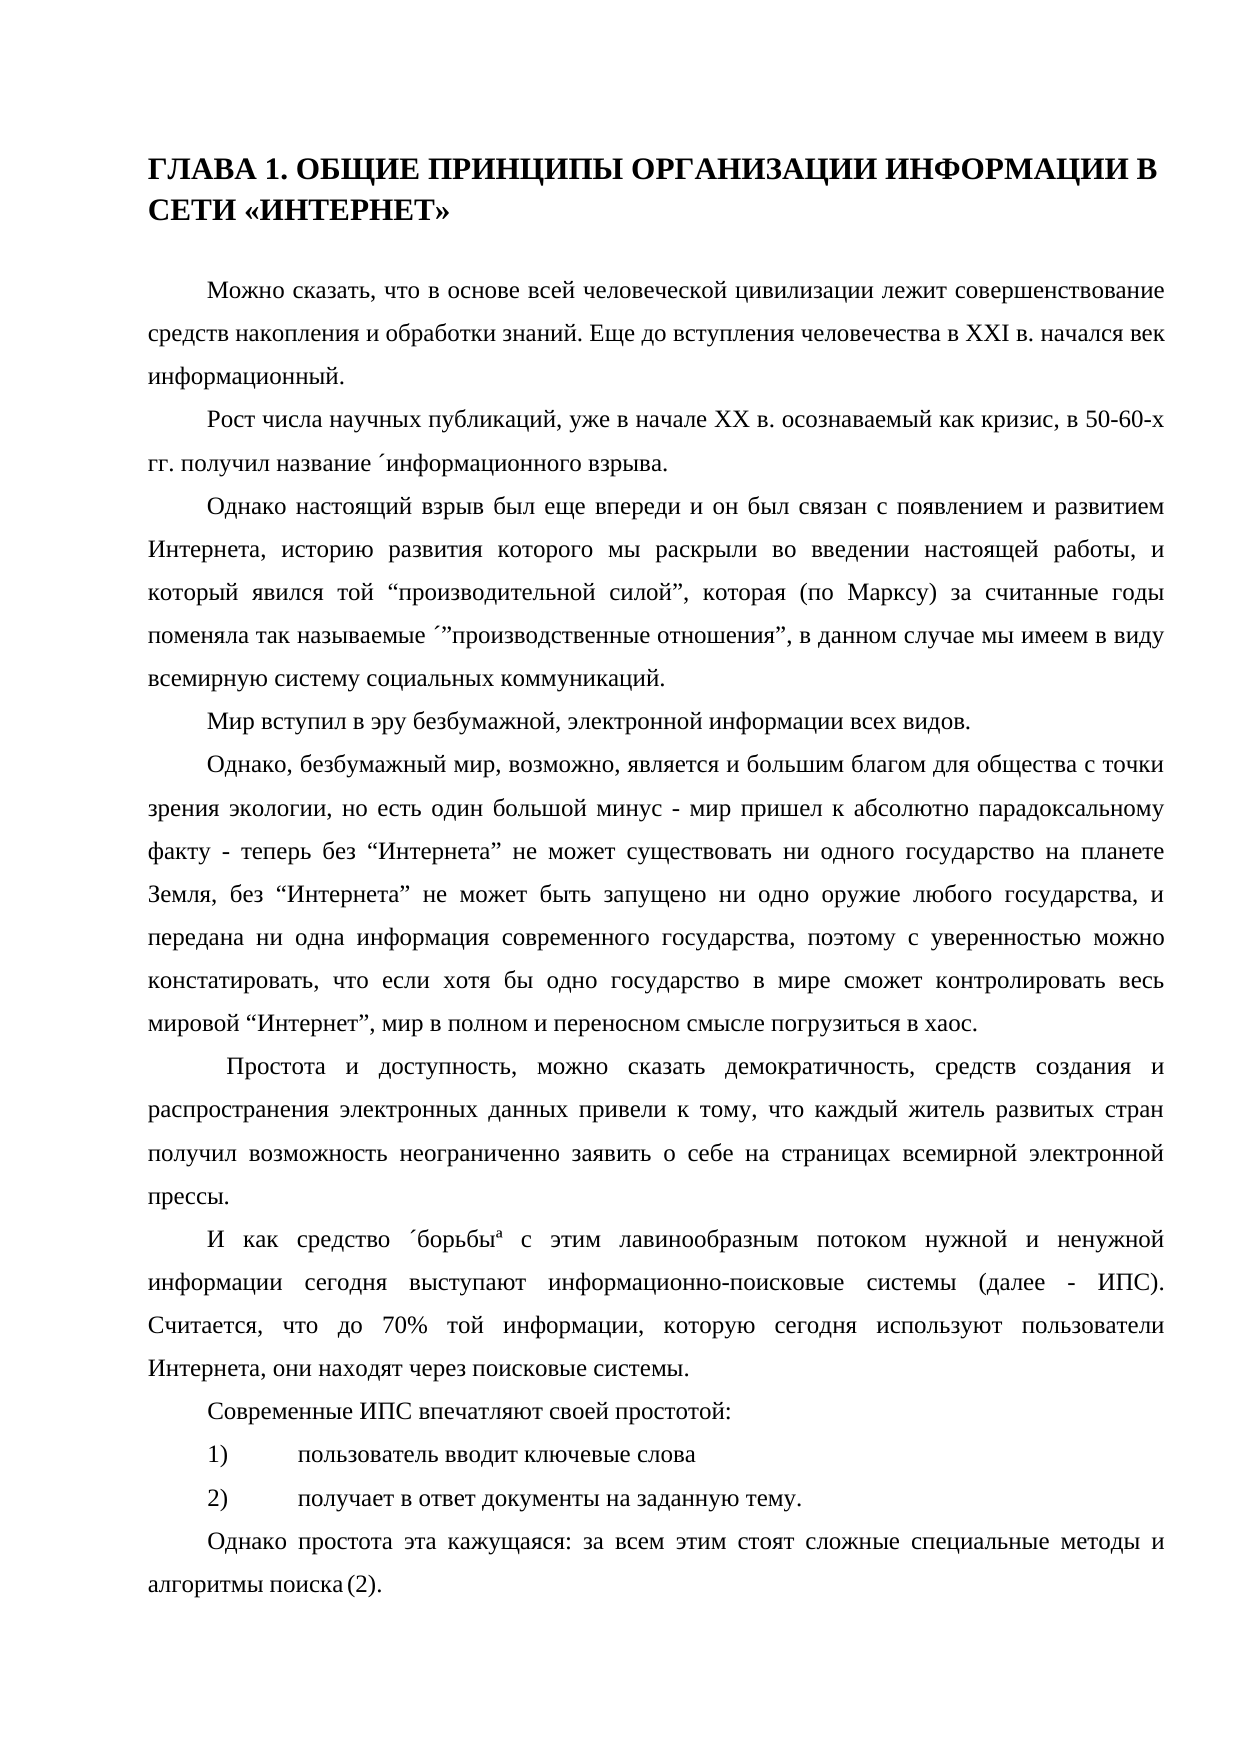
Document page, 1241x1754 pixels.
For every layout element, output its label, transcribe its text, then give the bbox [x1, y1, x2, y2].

text Рост числа научных публикаций, уже в начале XX в. осознаваемый как кризис, в 50-60-х гг. получил название ´информационного взрыва. [148, 404, 1165, 476]
text Можно сказать, что в основе всей человеческой цивилизации лежит совершенствование средств накопления и обработки знаний. Еще до вступления человечества в XXI в. начался век информационный. [148, 275, 1165, 390]
text Однако, безбумажный мир, возможно, является и большим благом для общества с точки зрения экологии, но есть один большой минус - мир пришел к абсолютно парадоксальному факту - теперь без “Интернета” не может существовать ни одного государство на планете Земля, без “Интернета” не может быть запущено ни одно оружие любого государства, и передана ни одна информация современного государства, поэтому с уверенностью можно констатировать, что если хотя бы одно государство в мире сможет контролировать весь мировой “Интернет”, мир в полном и переносном смысле погрузиться в хаос. [148, 749, 1165, 1037]
subtitle ГЛАВА 1. ОБЩИЕ ПРИНЦИПЫ ОРГАНИЗАЦИИ ИНФОРМАЦИИ В СЕТИ «ИНТЕРНЕТ» [148, 150, 1165, 227]
text Мир вступил в эру безбумажной, электронной информации всех видов. [148, 706, 1165, 735]
text И как средство ´борьбыª с этим лавинообразным потоком нужной и ненужной информации сегодня выступают информационно-поисковые системы (далее - ИПС). Считается, что до 70% той информации, которую сегодня используют пользователи Интернета, они находят через поисковые системы. [148, 1224, 1165, 1382]
list пользователь вводит ключевые слова [148, 1439, 1165, 1468]
list получает в ответ документы на заданную тему. [148, 1483, 1165, 1511]
text Современные ИПС впечатляют своей простотой: [148, 1396, 1165, 1425]
text Простота и доступность, можно сказать демократичность, средств создания и распространения электронных данных привели к тому, что каждый житель развитых стран получил возможность неограниченно заявить о себе на страницах всемирной электронной прессы. [148, 1051, 1165, 1209]
text Однако настоящий взрыв был еще впереди и он был связан с появлением и развитием Интернета, историю развития которого мы раскрыли во введении настоящей работы, и который явился той “производительной силой”, которая (по Марксу) за считанные годы поменяла так называемые ´”производственные отношения”, в данном случае мы имеем в виду всемирную систему социальных коммуникаций. [148, 491, 1165, 692]
text Однако простота эта кажущаяся: за всем этим стоят сложные специальные методы и алгоритмы поиска (2). [148, 1526, 1165, 1598]
